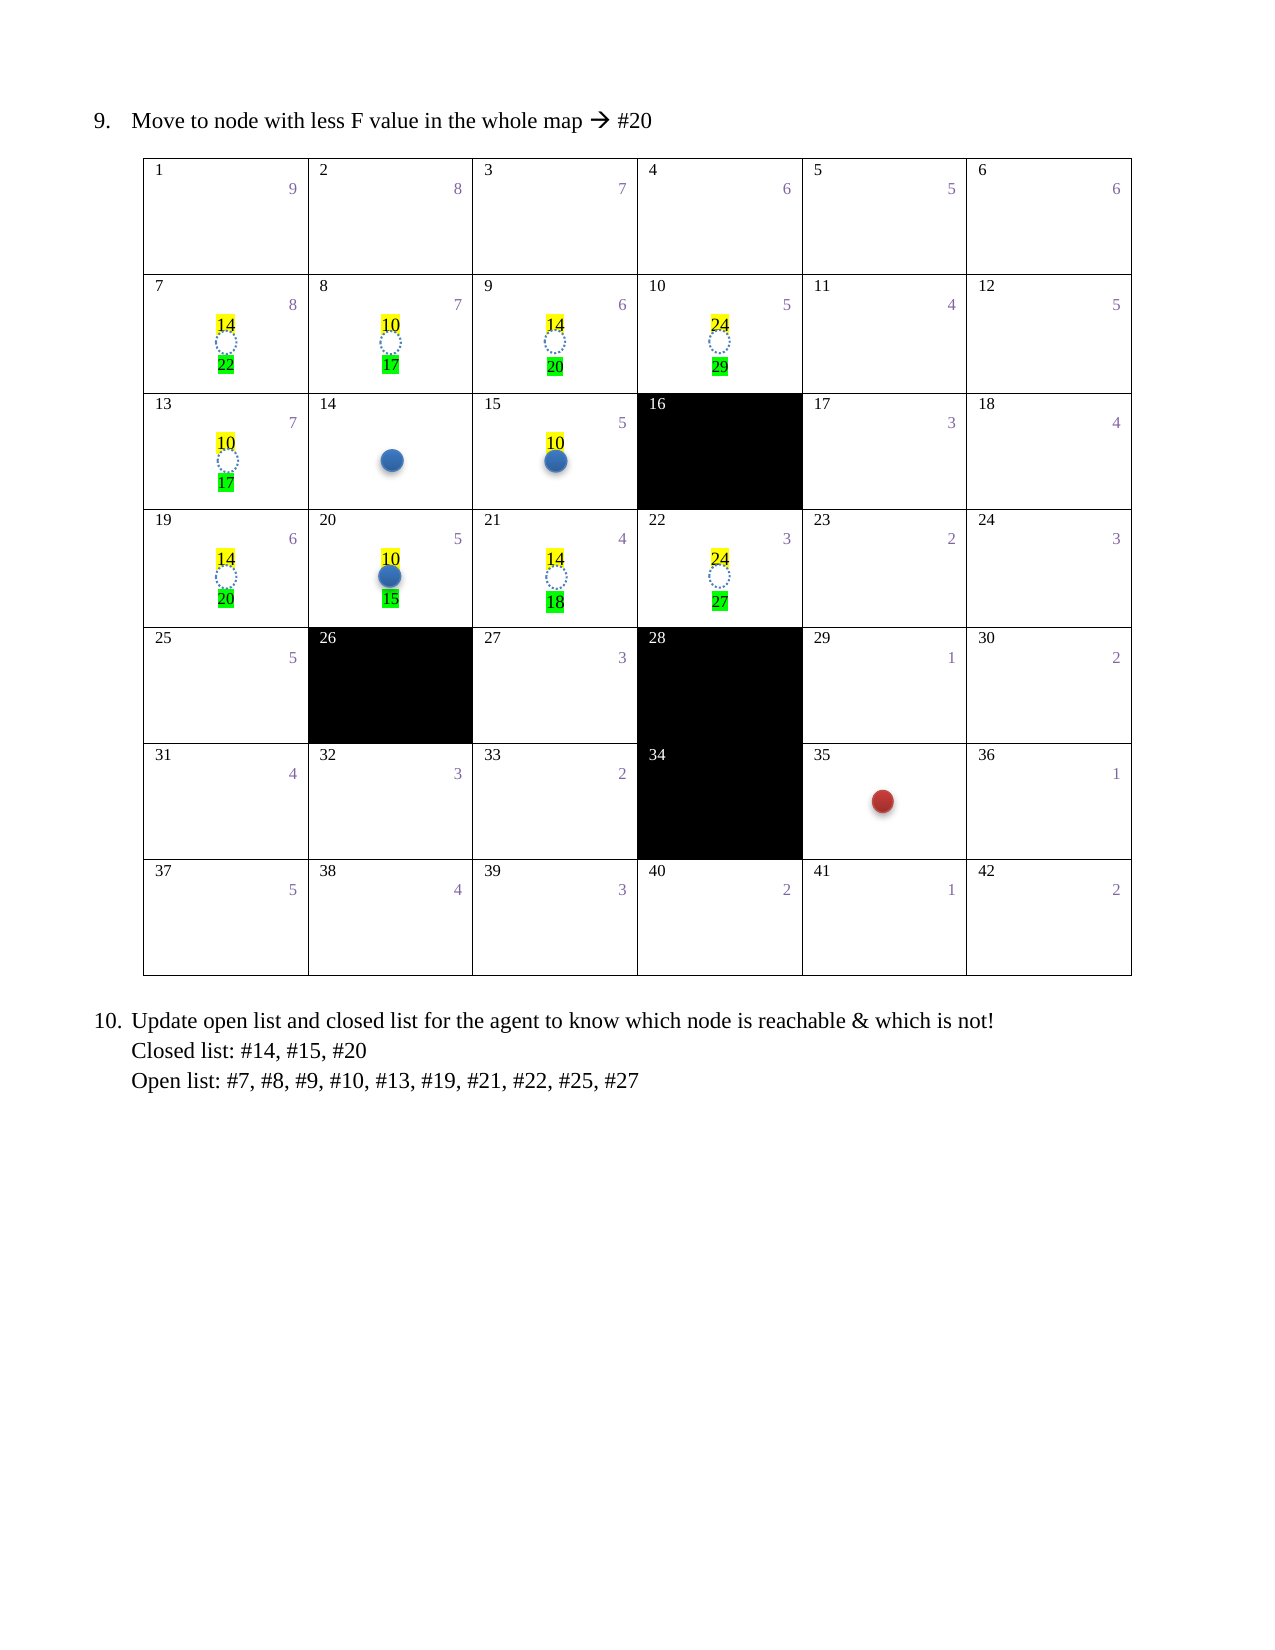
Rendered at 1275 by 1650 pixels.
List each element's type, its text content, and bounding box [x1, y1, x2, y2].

table_header 3 7 [473, 159, 637, 274]
list Closed list: #14, #15, #20 [131, 1037, 1219, 1063]
table_cell 13 7 10 17 [144, 394, 308, 509]
table_cell 29 1 [803, 628, 966, 743]
table_cell 27 3 [473, 628, 637, 743]
table_header 1 9 [144, 159, 308, 274]
table_cell 22 3 24 27 [638, 510, 802, 627]
table_cell 40 2 [638, 860, 802, 975]
table_cell 25 5 [144, 628, 308, 743]
table_cell 39 3 [473, 860, 637, 975]
table_cell 34 [638, 744, 802, 859]
table_cell 26 [309, 628, 472, 743]
table_cell 18 4 [967, 394, 1131, 509]
list Move to node with less F value in the whole map #20 [94, 107, 1219, 134]
table_cell 24 3 [967, 510, 1131, 627]
table_cell 32 3 [309, 744, 472, 859]
table_cell 19 6 14 20 [144, 510, 308, 627]
table_cell 20 5 10 15 [309, 510, 472, 627]
table_header 6 6 [967, 159, 1131, 274]
table_cell 41 1 [803, 860, 966, 975]
table_cell 16 [638, 394, 802, 509]
table_cell 36 1 [967, 744, 1131, 859]
table_header 2 8 [309, 159, 472, 274]
list Update open list and closed list for the agent to know which node is reachable & which is not! [94, 1007, 1219, 1033]
table_cell 17 3 [803, 394, 966, 509]
table_cell 28 [638, 628, 802, 743]
table_cell 38 4 [309, 860, 472, 975]
table_header 5 5 [803, 159, 966, 274]
table_cell 14 [309, 394, 472, 509]
list Open list: #7, #8, #9, #10, #13, #19, #21, #22, #25, #27 [131, 1067, 1219, 1093]
table_header 4 6 [638, 159, 802, 274]
table_cell 21 4 14 18 [473, 510, 637, 627]
table_cell 33 2 [473, 744, 637, 859]
table_cell 23 2 [803, 510, 966, 627]
table_cell 15 5 10 [473, 394, 637, 509]
table_cell 30 2 [967, 628, 1131, 743]
table_cell 35 [803, 744, 966, 859]
table_cell 7 8 14 22 [144, 275, 308, 393]
table_cell 10 5 24 29 [638, 275, 802, 393]
table_cell 8 7 10 17 [309, 275, 472, 393]
table_cell 12 5 [967, 275, 1131, 393]
table_cell 31 4 [144, 744, 308, 859]
table_cell 37 5 [144, 860, 308, 975]
table_cell 42 2 [967, 860, 1131, 975]
table_cell 11 4 [803, 275, 966, 393]
table_cell 9 6 14 20 [473, 275, 637, 393]
